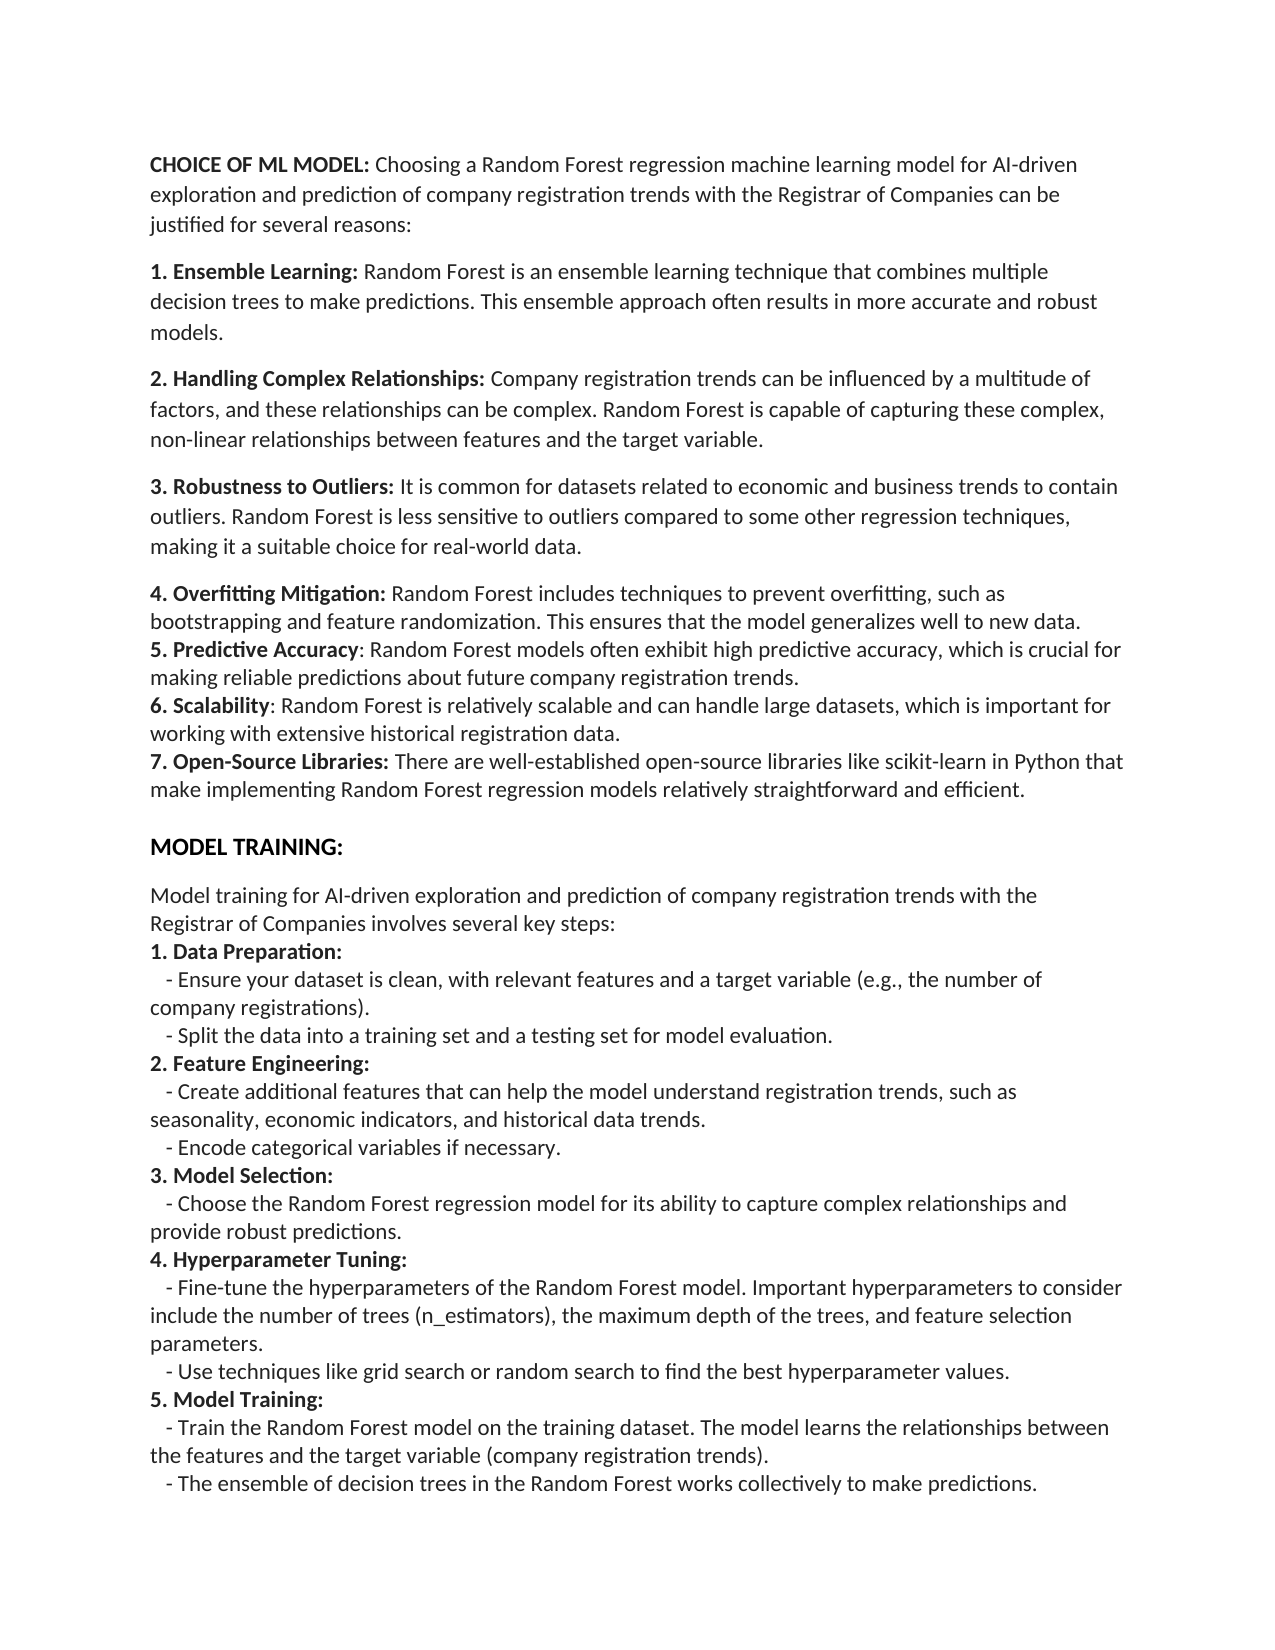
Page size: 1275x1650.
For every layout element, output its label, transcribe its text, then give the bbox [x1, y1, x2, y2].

text 3. Model Selection: [150, 1161, 1125, 1189]
text 2. Handling Complex Relationships: Company registration trends can be influenced by a multitude of factors, and these relationships can be complex. Random Forest is capable of capturing these complex, non-linear relationships between features and the target variable. [150, 364, 1125, 453]
text - Choose the Random Forest regression model for its ability to capture complex relationships and provide robust predictions. [150, 1189, 1125, 1245]
text 1. Data Preparation: [150, 937, 1125, 965]
text Model training for AI-driven exploration and prediction of company registration trends with the Registrar of Companies involves several key steps: [150, 881, 1125, 937]
text 2. Feature Engineering: [150, 1049, 1125, 1077]
text 3. Robustness to Outliers: It is common for datasets related to economic and business trends to contain outliers. Random Forest is less sensitive to outliers compared to some other regression techniques, making it a suitable choice for real-world data. [150, 472, 1125, 560]
text 4. Hyperparameter Tuning: [150, 1245, 1125, 1273]
text CHOICE OF ML MODEL: Choosing a Random Forest regression machine learning model for AI-driven exploration and prediction of company registration trends with the Registrar of Companies can be justified for several reasons: [150, 150, 1125, 238]
text 7. Open-Source Libraries: There are well-established open-source libraries like scikit-learn in Python that make implementing Random Forest regression models relatively straightforward and efficient. [150, 747, 1125, 803]
text - Use techniques like grid search or random search to find the best hyperparameter values. [150, 1357, 1125, 1385]
text 5. Model Training: [150, 1385, 1125, 1413]
text - Split the data into a training set and a testing set for model evaluation. [150, 1021, 1125, 1049]
text 4. Overfitting Mitigation: Random Forest includes techniques to prevent overfitting, such as bootstrapping and feature randomization. This ensures that the model generalizes well to new data. [150, 579, 1125, 635]
text - Train the Random Forest model on the training dataset. The model learns the relationships between the features and the target variable (company registration trends). [150, 1413, 1125, 1469]
text 5. Predictive Accuracy: Random Forest models often exhibit high predictive accuracy, which is crucial for making reliable predictions about future company registration trends. [150, 635, 1125, 691]
text - The ensemble of decision trees in the Random Forest works collectively to make predictions. [150, 1469, 1125, 1497]
text MODEL TRAINING: [150, 831, 1125, 862]
text 1. Ensemble Learning: Random Forest is an ensemble learning technique that combines multiple decision trees to make predictions. This ensemble approach often results in more accurate and robust models. [150, 257, 1125, 346]
text - Encode categorical variables if necessary. [150, 1133, 1125, 1161]
text - Ensure your dataset is clean, with relevant features and a target variable (e.g., the number of company registrations). [150, 965, 1125, 1021]
text - Create additional features that can help the model understand registration trends, such as seasonality, economic indicators, and historical data trends. [150, 1077, 1125, 1133]
text 6. Scalability: Random Forest is relatively scalable and can handle large datasets, which is important for working with extensive historical registration data. [150, 691, 1125, 747]
text - Fine-tune the hyperparameters of the Random Forest model. Important hyperparameters to consider include the number of trees (n_estimators), the maximum depth of the trees, and feature selection parameters. [150, 1273, 1125, 1357]
